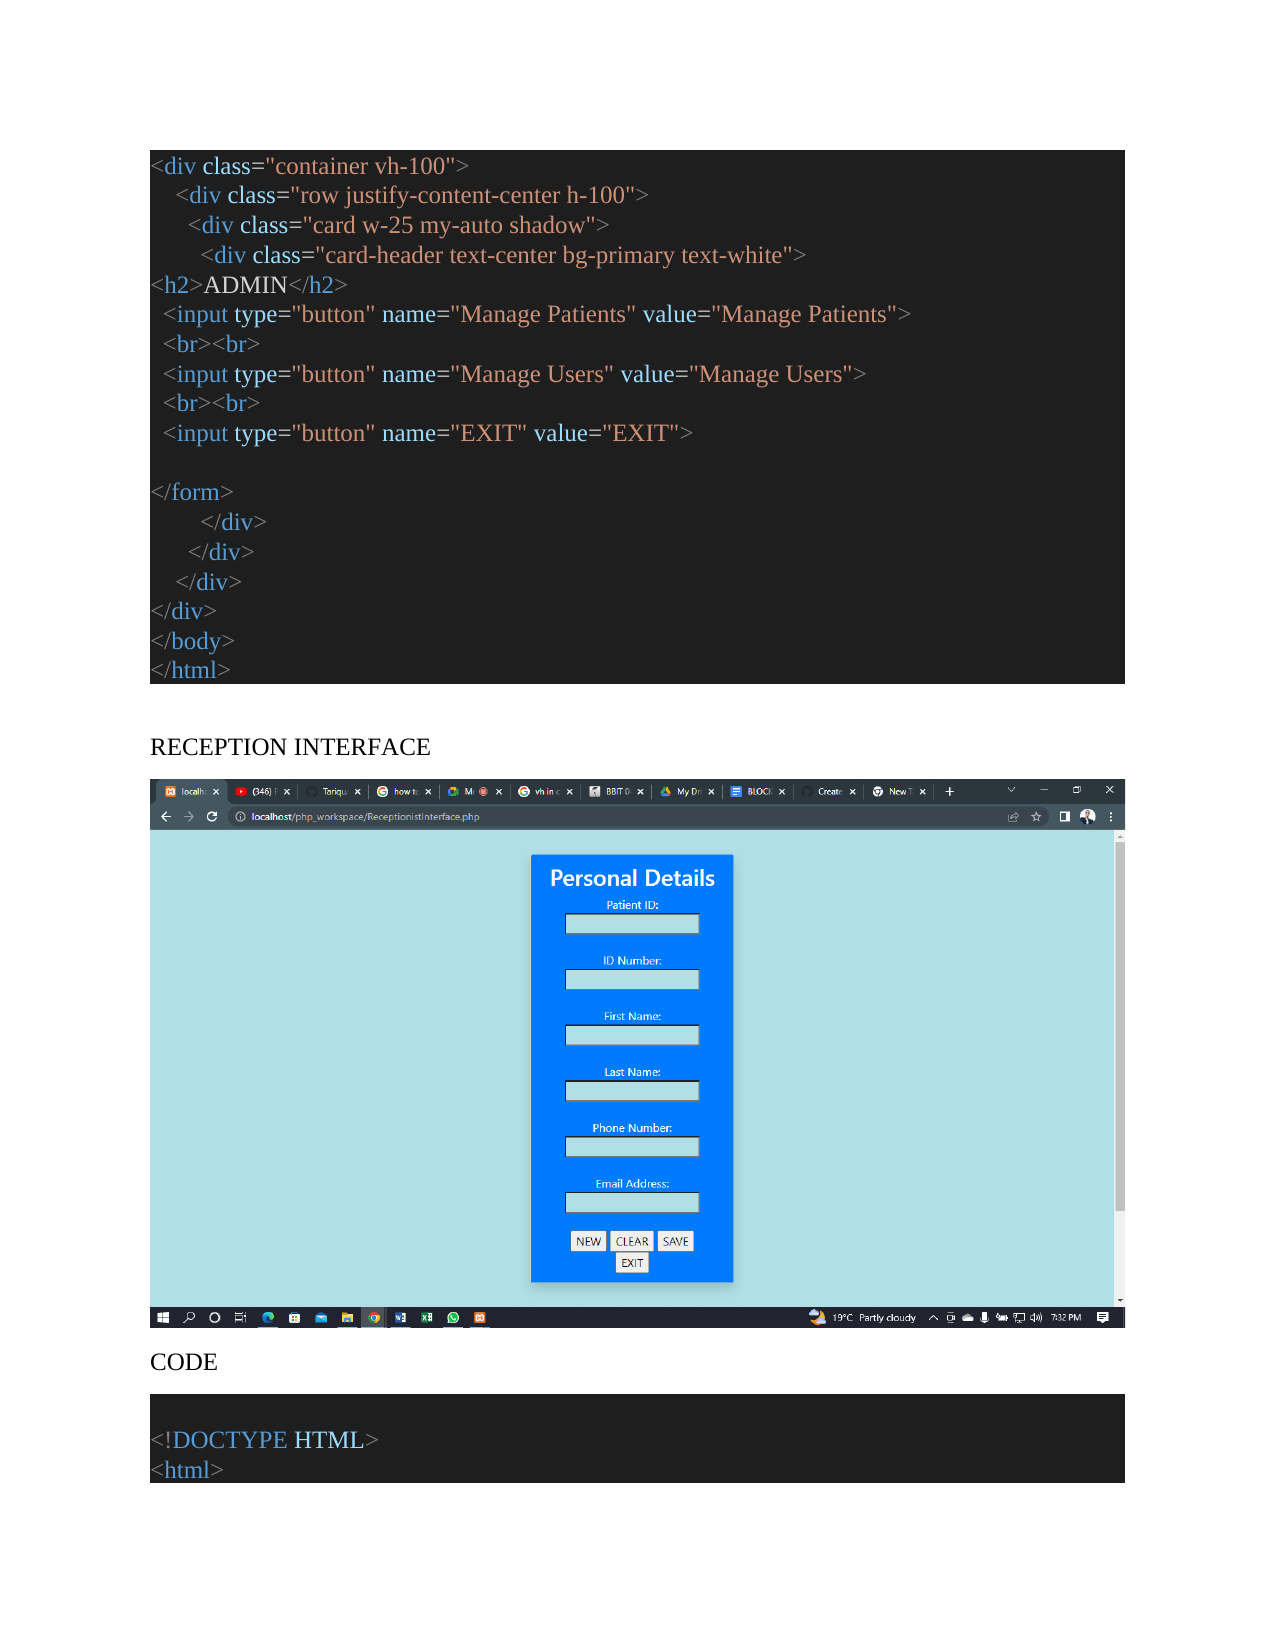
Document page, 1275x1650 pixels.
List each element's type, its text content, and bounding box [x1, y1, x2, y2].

picture [150, 779, 1125, 1328]
text <br><br> [150, 387, 1125, 417]
text CODE [150, 1347, 1125, 1376]
text RECEPTION INTERFACE [150, 732, 1125, 761]
text </body> [150, 625, 1125, 655]
text <input type="button" name="Manage Users" value="Manage Users"> [150, 358, 1125, 387]
text <div class="row justify-content-center h-100"> [150, 180, 1125, 209]
text <input type="button" name="Manage Patients" value="Manage Patients"> [150, 298, 1125, 328]
text <!DOCTYPE HTML> [150, 1424, 1125, 1454]
text <br><br> [150, 328, 1125, 358]
text <html> [150, 1454, 1125, 1483]
text <div class="card-header text-center bg-primary text-white"> [150, 239, 1125, 269]
text <h2>ADMIN</h2> [150, 269, 1125, 298]
text </html> [150, 655, 1125, 684]
text <div class="container vh-100"> [150, 150, 1125, 180]
text </div> [150, 566, 1125, 595]
text </div> [150, 536, 1125, 566]
text </form> [150, 477, 1125, 506]
text </div> [150, 595, 1125, 625]
text </div> [150, 506, 1125, 536]
text <input type="button" name="EXIT" value="EXIT"> [150, 417, 1125, 447]
text <div class="card w-25 my-auto shadow"> [150, 209, 1125, 239]
